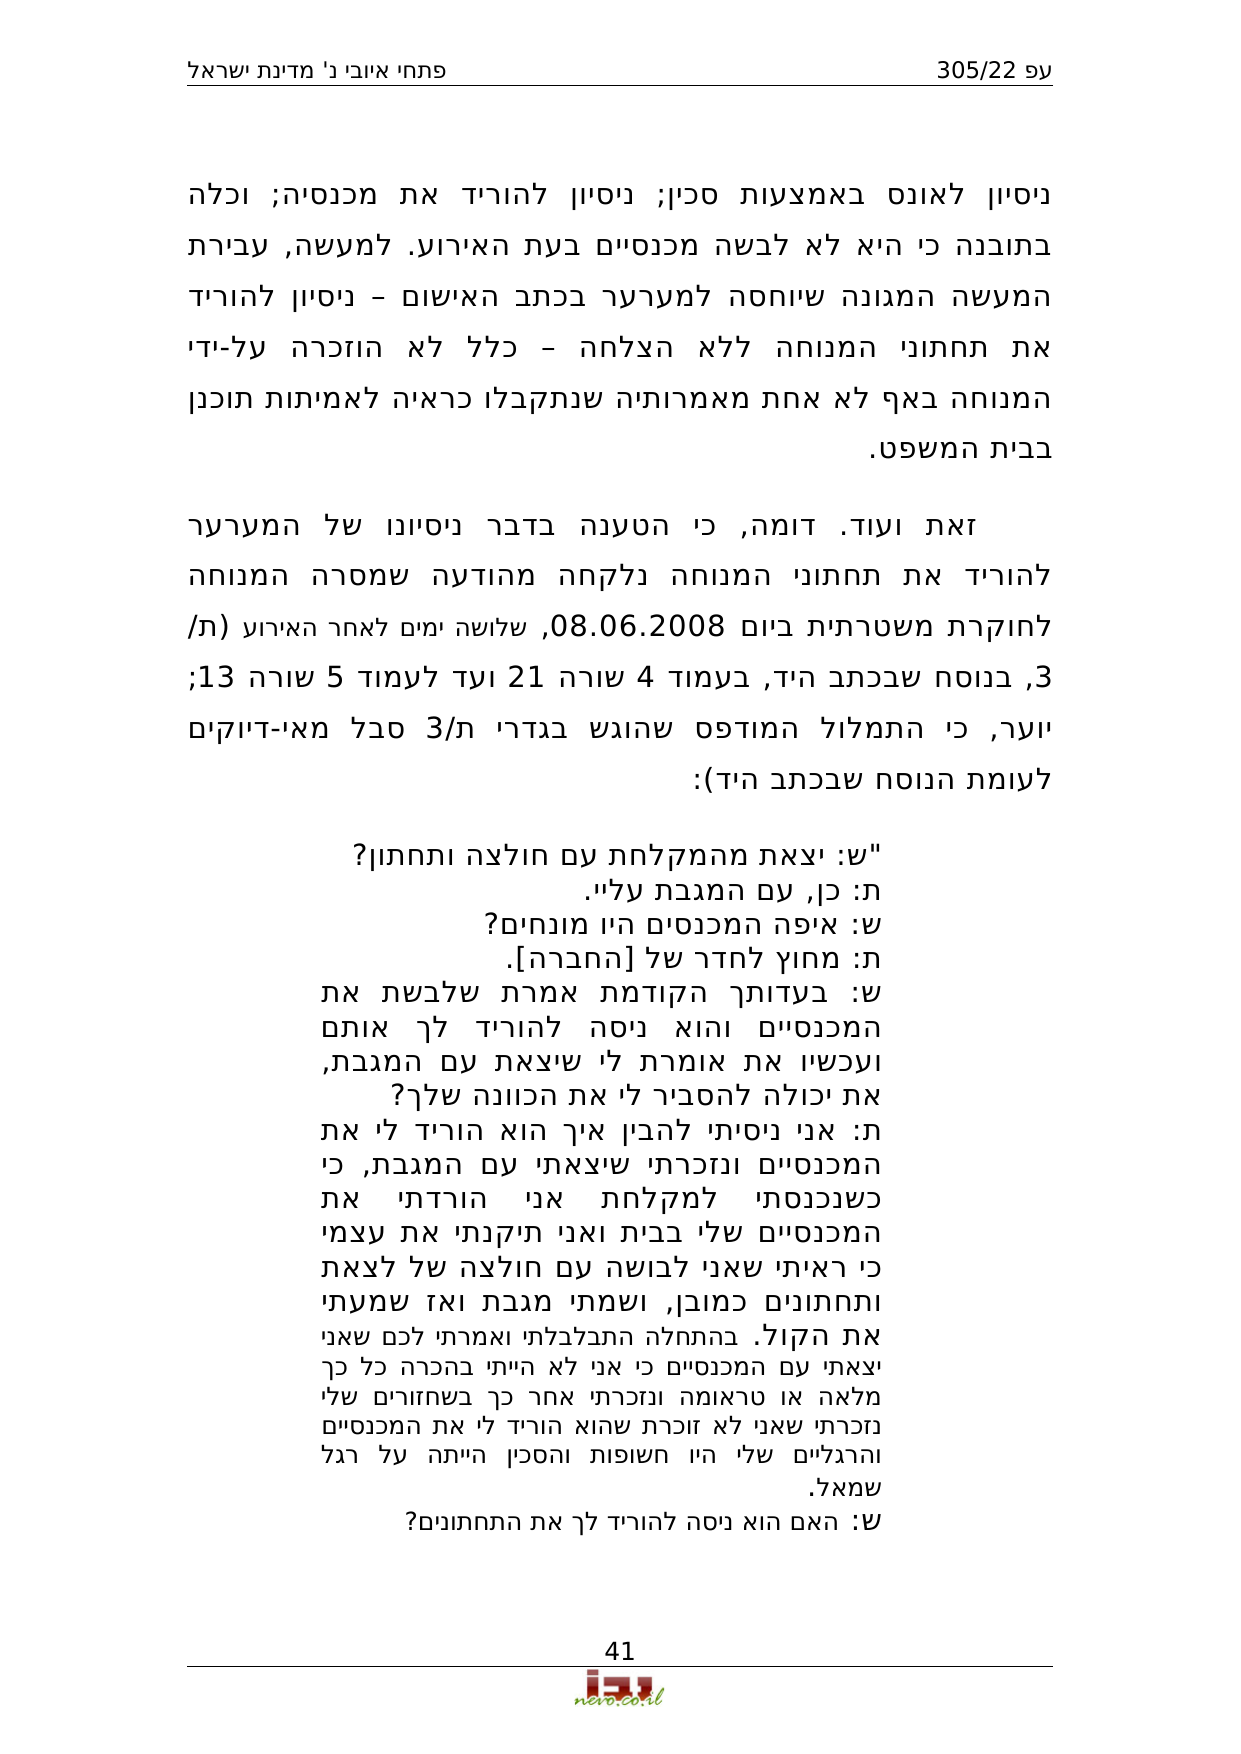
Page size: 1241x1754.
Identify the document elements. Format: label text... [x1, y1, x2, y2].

text "ש: יצאת מהמקלחת עם חולצה ותחתון? [321, 838, 882, 873]
text ש: בעדותך הקודמת אמרת שלבשת את המכנסיים והוא ניסה להוריד לך אותם ועכשיו את אומרת לי שיצאת עם המגבת, את יכולה להסביר לי את הכוונה שלך? [321, 976, 882, 1113]
picture [574, 1669, 666, 1707]
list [187, 177, 1053, 466]
text ת: כן, עם המגבת עליי. [321, 873, 882, 907]
text ש: האם הוא ניסה להוריד לך את התחתונים? [321, 1503, 882, 1537]
list זאת ועוד. דומה, כי הטענה בדבר ניסיונו של המערער להוריד את תחתוני המנוחה נלקחה מהודעה שמסרה המנוחה לחוקרת משטרתית ביום 08.06.2008, שלושה ימים לאחר האירוע (ת/3, בנוסח שבכתב היד, בעמוד 4 שורה 21 ועד לעמוד 5 שורה 13; יוער, כי התמלול המודפס שהוגש בגדרי ת/3 סבל מאי-דיוקים לעומת הנוסח שבכתב היד): [187, 508, 1053, 796]
text ש: איפה המכנסים היו מונחים? [321, 907, 882, 941]
text ת: מחוץ לחדר של [החברה]. [321, 941, 882, 976]
text ת: אני ניסיתי להבין איך הוא הוריד לי את המכנסיים ונזכרתי שיצאתי עם המגבת, כי כשנכנסתי למקלחת אני הורדתי את המכנסיים שלי בבית ואני תיקנתי את עצמי כי ראיתי שאני לבושה עם חולצה של לצאת ותחתונים כמובן, ושמתי מגבת ואז שמעתי את הקול. בהתחלה התבלבלתי ואמרתי לכם שאני יצאתי עם המכנסיים כי אני לא הייתי בהכרה כל כך מלאה או טראומה ונזכרתי אחר כך בשחזורים שלי נזכרתי שאני לא זוכרת שהוא הוריד לי את המכנסיים והרגליים שלי היו חשופות והסכין הייתה על רגל שמאל. [321, 1113, 882, 1503]
